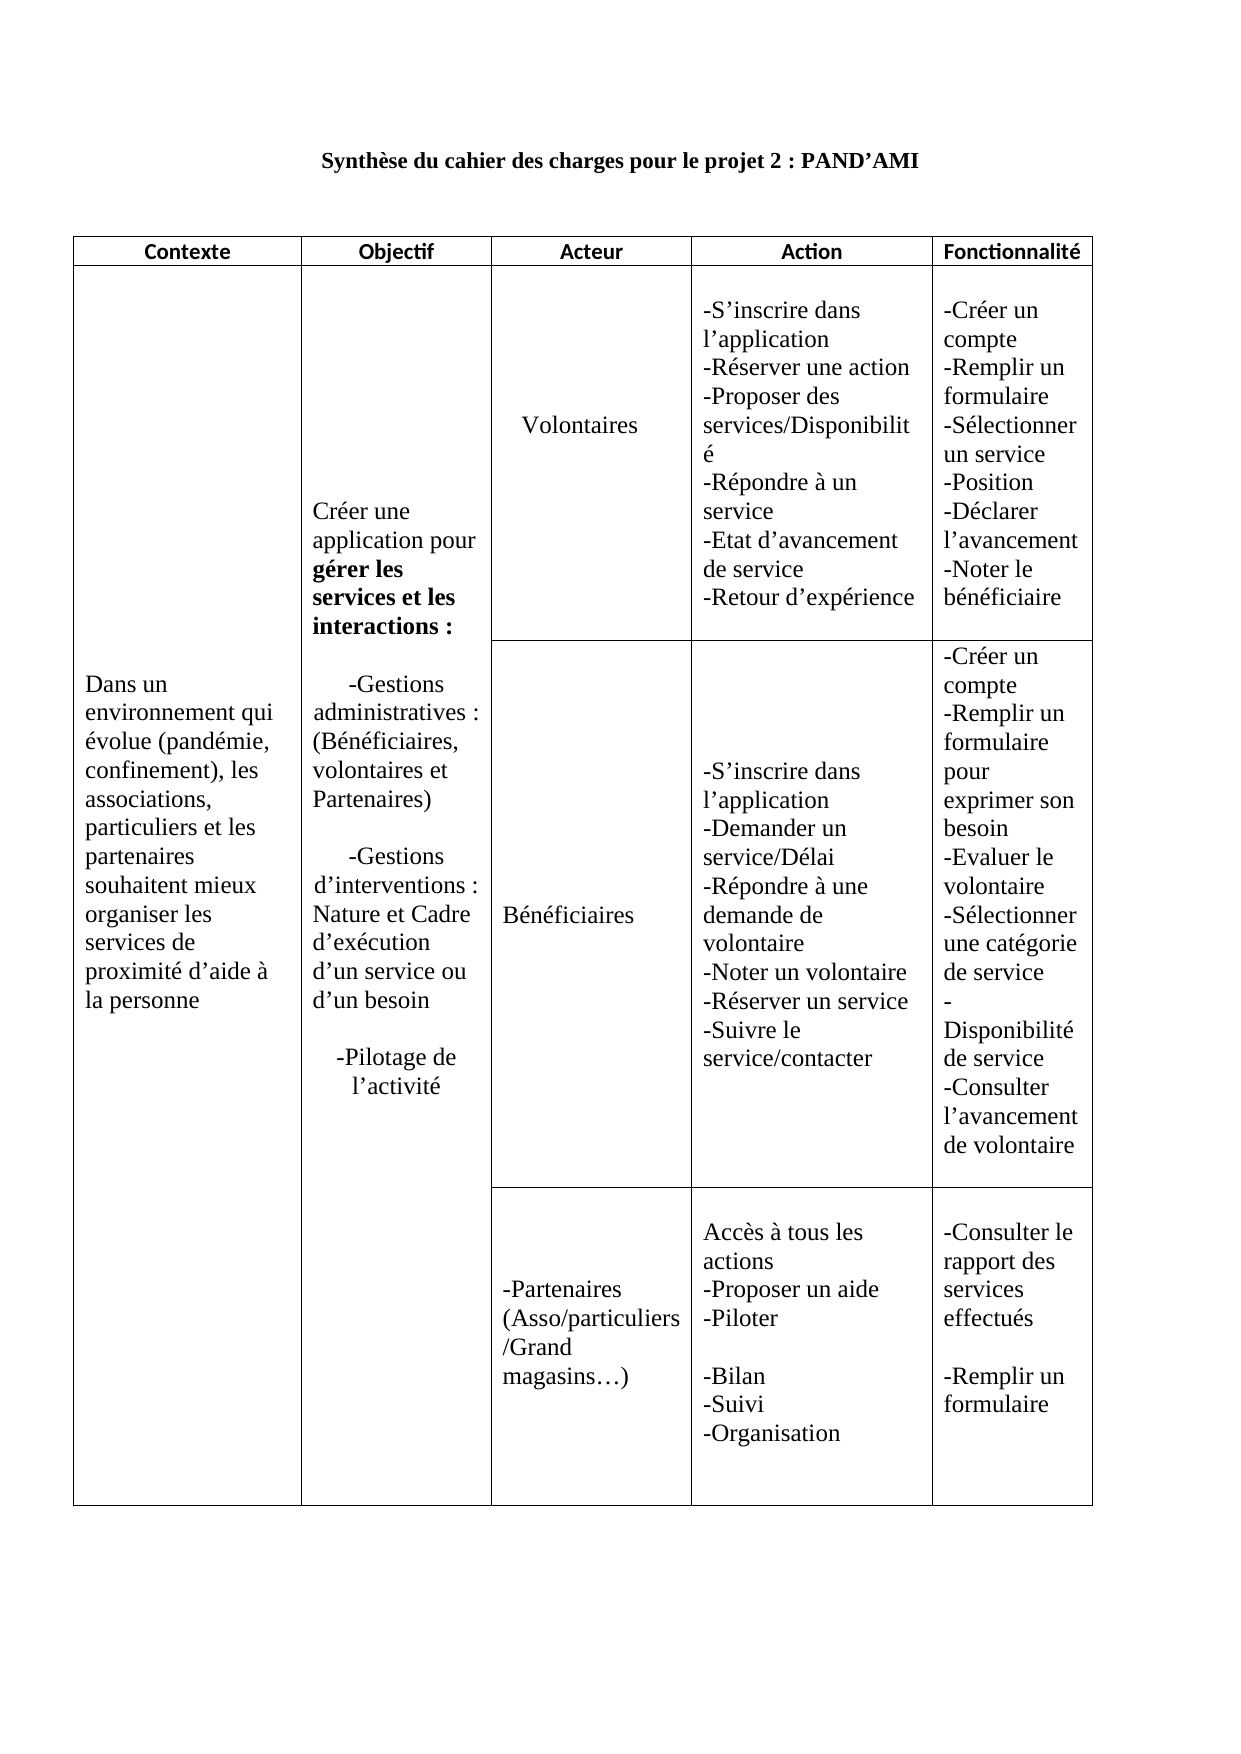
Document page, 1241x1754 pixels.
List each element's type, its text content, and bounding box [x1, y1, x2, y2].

table_cell -Créer un compte -Remplir un formulaire pour exprimer son besoin -Evaluer le volontaire -Sélectionner une catégorie de service -Disponibilité de service -Consulter l’avancement de volontaire [933, 641, 1092, 1187]
table_header Fonctionnalité [933, 237, 1092, 265]
table_cell -Partenaires (Asso/particuliers /Grand magasins…) [492, 1188, 691, 1504]
table_cell -S’inscrire dans l’application -Demander un service/Délai -Répondre à une demande de volontaire -Noter un volontaire -Réserver un service -Suivre le service/contacter [692, 641, 932, 1187]
text Synthèse du cahier des charges pour le projet 2 : PAND’AMI [148, 148, 1093, 174]
table_cell Créer une application pour gérer les services et les interactions : -Gestions administratives : (Bénéficiaires, volontaires et Partenaires) -Gestions d’interventions : Nature et Cadre d’exécution d’un service ou d’un besoin -Pilotage de l’activité [302, 266, 491, 1504]
table_cell Accès à tous les actions -Proposer un aide -Piloter -Bilan -Suivi -Organisation [692, 1188, 932, 1504]
table_header Action [692, 237, 932, 265]
table_cell Dans un environnement qui évolue (pandémie, confinement), les associations, particuliers et les partenaires souhaitent mieux organiser les services de proximité d’aide à la personne [74, 266, 301, 1504]
table_header Acteur [492, 237, 691, 265]
table_cell -S’inscrire dans l’application -Réserver une action -Proposer des services/Disponibilité -Répondre à un service -Etat d’avancement de service -Retour d’expérience [692, 266, 932, 640]
table_cell -Consulter le rapport des services effectués -Remplir un formulaire [933, 1188, 1092, 1504]
table_header Objectif [302, 237, 491, 265]
table_cell -Créer un compte -Remplir un formulaire -Sélectionner un service -Position -Déclarer l’avancement -Noter le bénéficiaire [933, 266, 1092, 640]
table_header Contexte [74, 237, 301, 265]
table_cell Volontaires [492, 266, 691, 640]
table_cell Bénéficiaires [492, 641, 691, 1187]
